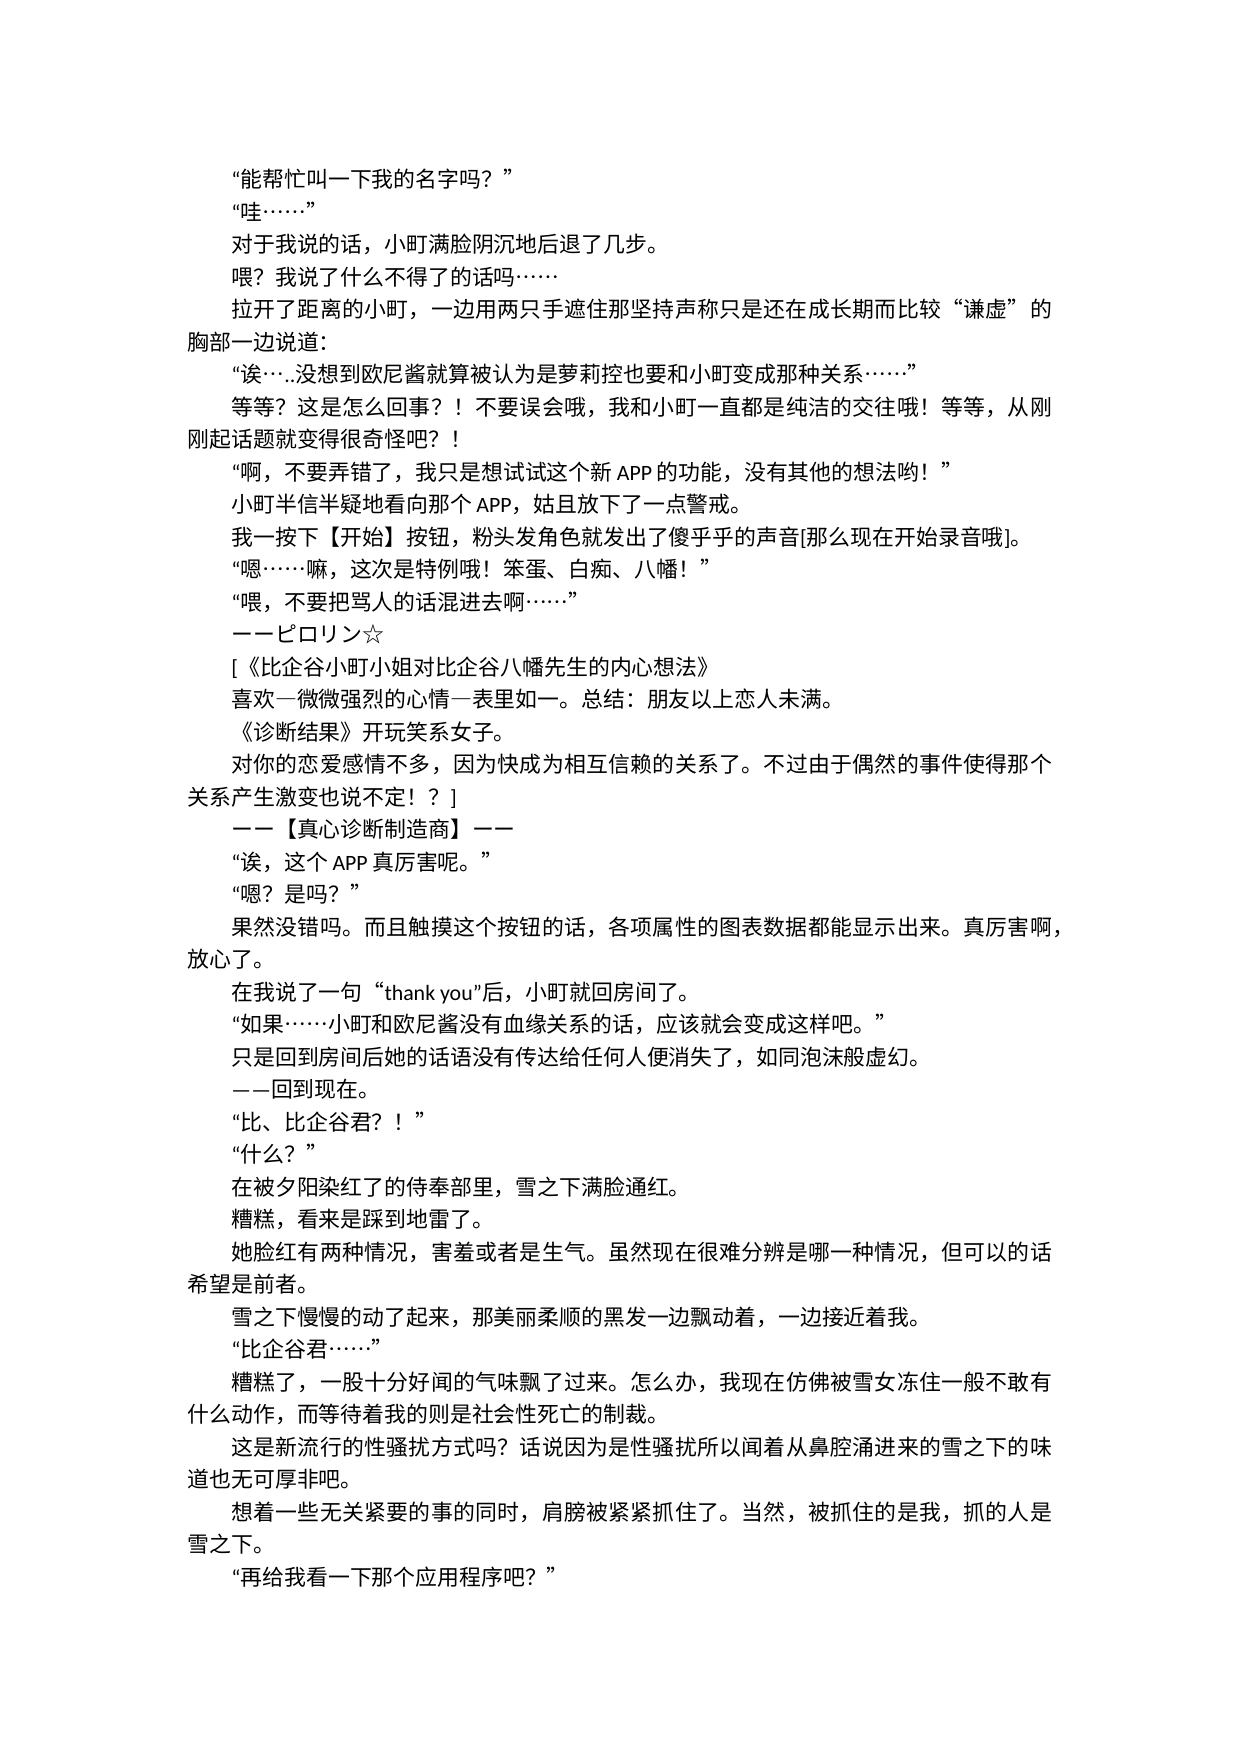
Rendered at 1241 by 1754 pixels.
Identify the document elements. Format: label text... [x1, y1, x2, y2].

text “嗯？是吗？” [187, 877, 1053, 909]
text 在我说了一句“thank you”后，小町就回房间了。 [187, 974, 1053, 1007]
text 糟糕了，一股十分好闻的气味飘了过来。怎么办，我现在仿佛被雪女冻住一般不敢有什么动作，而等待着我的则是社会性死亡的制裁。 [187, 1364, 1053, 1429]
text 果然没错吗。而且触摸这个按钮的话，各项属性的图表数据都能显示出来。真厉害啊，放心了。 [187, 909, 1053, 974]
text “啊，不要弄错了，我只是想试试这个新APP的功能，没有其他的想法哟！” [187, 454, 1053, 487]
text [《比企谷小町小姐对比企谷八幡先生的内心想法》 [187, 649, 1053, 682]
text ーーピロリン☆ [187, 617, 1053, 649]
text 糟糕，看来是踩到地雷了。 [187, 1202, 1053, 1234]
text 等等？这是怎么回事？！不要误会哦，我和小町一直都是纯洁的交往哦！等等，从刚刚起话题就变得很奇怪吧？！ [187, 389, 1053, 454]
text “什么？” [187, 1137, 1053, 1169]
text “比、比企谷君？！” [187, 1104, 1053, 1137]
text “能帮忙叫一下我的名字吗？” [187, 162, 1053, 194]
text “再给我看一下那个应用程序吧？” [187, 1559, 1053, 1592]
text “诶，这个APP真厉害呢。” [187, 844, 1053, 877]
text “比企谷君……” [187, 1332, 1053, 1364]
text “嗯……嘛，这次是特例哦！笨蛋、白痴、八幡！” [187, 552, 1053, 584]
text 雪之下慢慢的动了起来，那美丽柔顺的黑发一边飘动着，一边接近着我。 [187, 1299, 1053, 1332]
text 我一按下【开始】按钮，粉头发角色就发出了傻乎乎的声音[那么现在开始录音哦]。 [187, 519, 1053, 552]
text ーー【真心诊断制造商】ーー [187, 812, 1053, 844]
text 拉开了距离的小町，一边用两只手遮住那坚持声称只是还在成长期而比较“谦虚”的胸部一边说道： [187, 292, 1053, 357]
text 喂？我说了什么不得了的话吗…… [187, 259, 1053, 292]
text 只是回到房间后她的话语没有传达给任何人便消失了，如同泡沫般虚幻。 [187, 1039, 1053, 1072]
text 在被夕阳染红了的侍奉部里，雪之下满脸通红。 [187, 1169, 1053, 1202]
text 对你的恋爱感情不多，因为快成为相互信赖的关系了。不过由于偶然的事件使得那个关系产生激变也说不定！？] [187, 747, 1053, 812]
text 这是新流行的性骚扰方式吗？话说因为是性骚扰所以闻着从鼻腔涌进来的雪之下的味道也无可厚非吧。 [187, 1429, 1053, 1494]
text 她脸红有两种情况，害羞或者是生气。虽然现在很难分辨是哪一种情况，但可以的话希望是前者。 [187, 1234, 1053, 1299]
text “诶…..没想到欧尼酱就算被认为是萝莉控也要和小町变成那种关系……” [187, 357, 1053, 389]
text “如果……小町和欧尼酱没有血缘关系的话，应该就会变成这样吧。” [187, 1007, 1053, 1039]
text 喜欢—微微强烈的心情—表里如一。总结：朋友以上恋人未满。 [187, 682, 1053, 714]
text 《诊断结果》开玩笑系女子。 [187, 714, 1053, 747]
text ——回到现在。 [187, 1072, 1053, 1104]
text “哇……” [187, 194, 1053, 227]
text 小町半信半疑地看向那个APP，姑且放下了一点警戒。 [187, 487, 1053, 519]
text “喂，不要把骂人的话混进去啊……” [187, 584, 1053, 617]
text 对于我说的话，小町满脸阴沉地后退了几步。 [187, 227, 1053, 259]
text 想着一些无关紧要的事的同时，肩膀被紧紧抓住了。当然，被抓住的是我，抓的人是雪之下。 [187, 1494, 1053, 1559]
